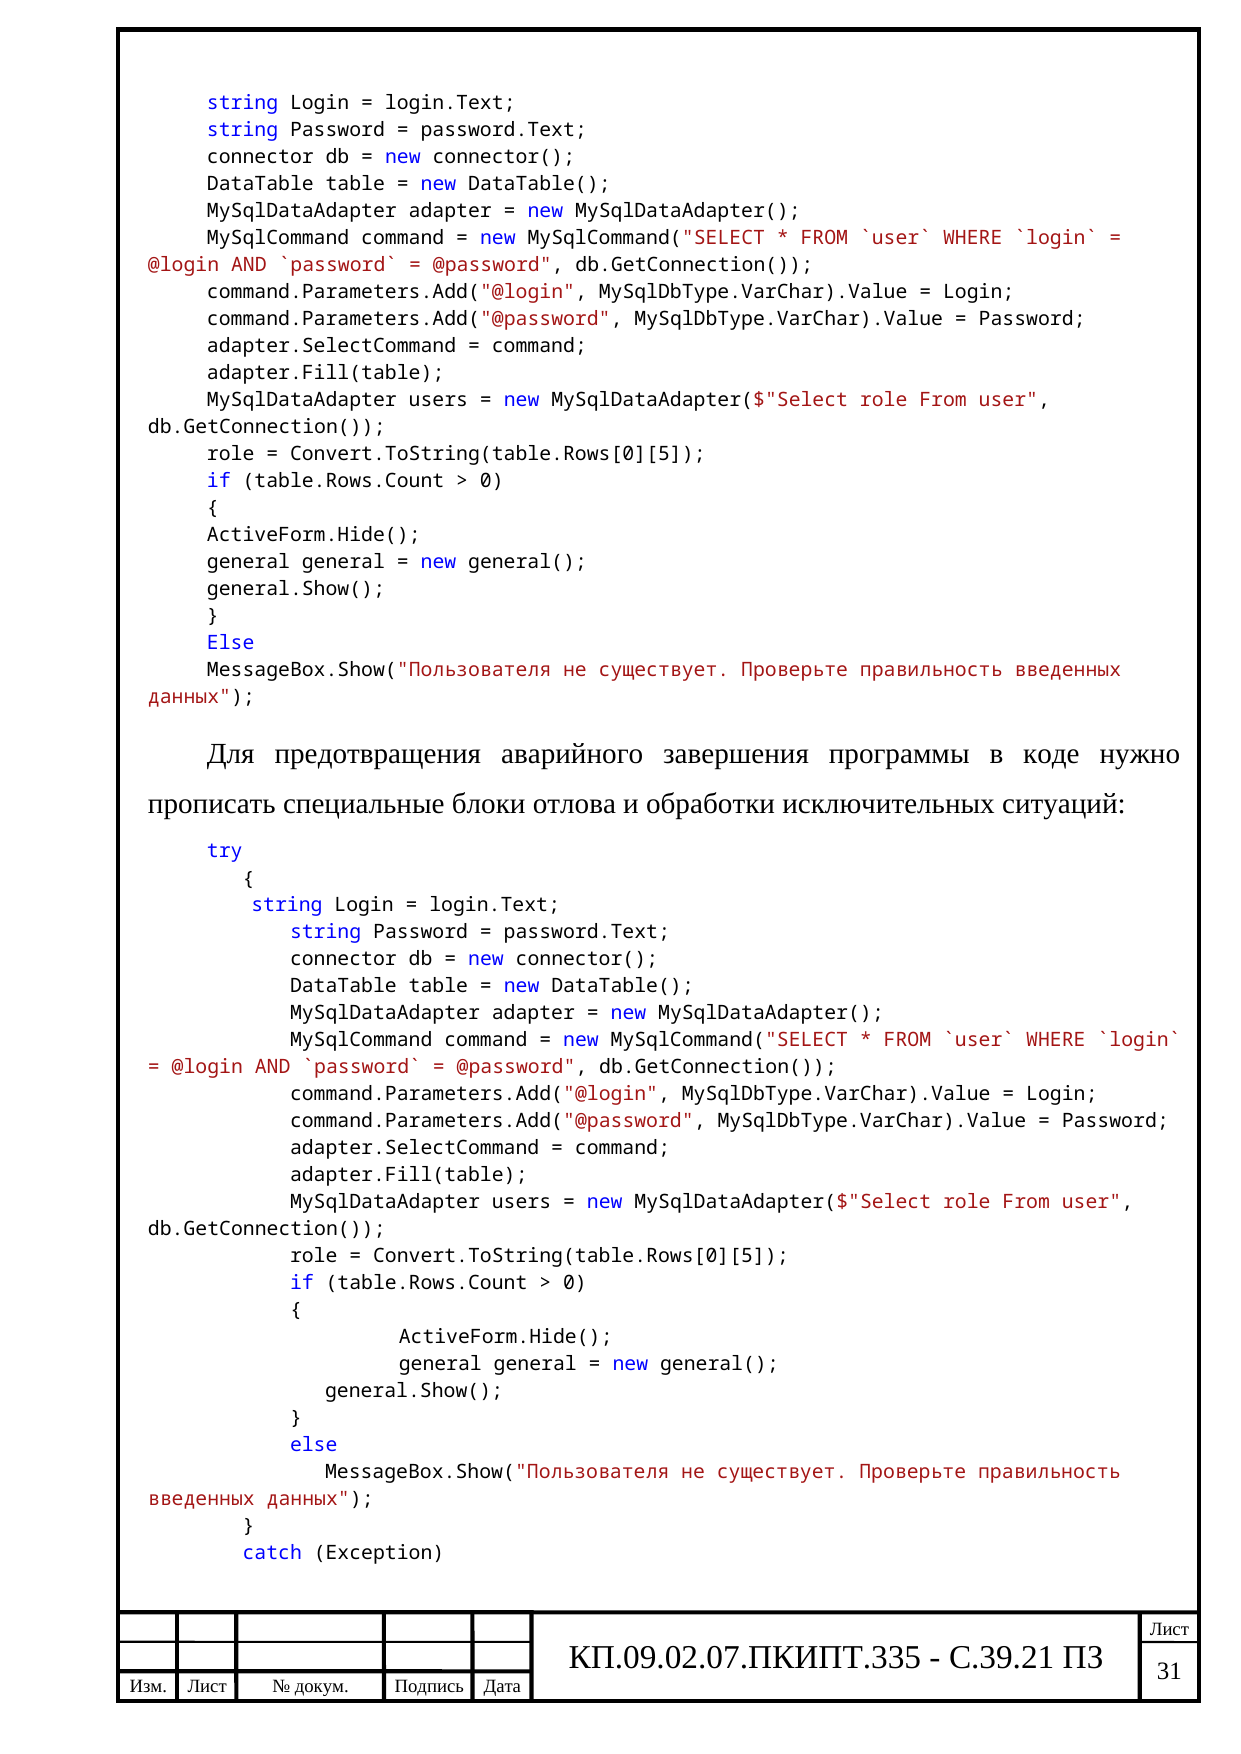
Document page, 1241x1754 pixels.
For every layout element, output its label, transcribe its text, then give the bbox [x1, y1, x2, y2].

text } [148, 1511, 1181, 1538]
text MySqlCommand command = new MySqlCommand("SELECT * FROM `user` WHERE `login` = @login AND `password` = @password", db.GetConnection()); [148, 223, 1181, 277]
text string Password = password.Text; [148, 116, 1181, 143]
text connector db = new connector(); [148, 945, 1181, 972]
text if (table.Rows.Count > 0) [148, 466, 1181, 493]
text general.Show(); [148, 574, 1181, 601]
text } [148, 1403, 1181, 1430]
text general general = new general(); [148, 1349, 1181, 1376]
text { [148, 864, 1181, 891]
text Else [148, 628, 1181, 655]
text string Login = login.Text; [148, 891, 1181, 918]
text string Login = login.Text; [148, 89, 1181, 116]
text { [148, 1295, 1181, 1322]
text MySqlCommand command = new MySqlCommand("SELECT * FROM `user` WHERE `login` = @login AND `password` = @password", db.GetConnection()); [148, 1026, 1181, 1079]
text Для предотвращения аварийного завершения программы в коде нужно прописать специальные блоки отлова и обработки исключительных ситуаций: [148, 736, 1181, 820]
text string Password = password.Text; [148, 918, 1181, 945]
text MySqlDataAdapter users = new MySqlDataAdapter($"Select role From user", db.GetConnection()); [148, 1187, 1181, 1241]
text ActiveForm.Hide(); [148, 520, 1181, 547]
text command.Parameters.Add("@password", MySqlDbType.VarChar).Value = Password; [148, 1107, 1181, 1133]
text if (table.Rows.Count > 0) [148, 1268, 1181, 1295]
text } [148, 601, 1181, 628]
text DataTable table = new DataTable(); [148, 169, 1181, 197]
text else [148, 1430, 1181, 1457]
text catch (Exception) [148, 1538, 1181, 1565]
text command.Parameters.Add("@login", MySqlDbType.VarChar).Value = Login; [148, 1079, 1181, 1107]
text adapter.SelectCommand = command; [148, 331, 1181, 358]
text command.Parameters.Add("@login", MySqlDbType.VarChar).Value = Login; [148, 277, 1181, 304]
text DataTable table = new DataTable(); [148, 972, 1181, 999]
text MessageBox.Show("Пользователя не существует. Проверьте правильность введенных данных"); [148, 655, 1181, 709]
text MySqlDataAdapter adapter = new MySqlDataAdapter(); [148, 999, 1181, 1026]
text adapter.Fill(table); [148, 358, 1181, 385]
text role = Convert.ToString(table.Rows[0][5]); [148, 439, 1181, 466]
text MySqlDataAdapter adapter = new MySqlDataAdapter(); [148, 197, 1181, 223]
text general.Show(); [148, 1376, 1181, 1403]
text { [148, 493, 1181, 520]
text general general = new general(); [148, 547, 1181, 574]
text command.Parameters.Add("@password", MySqlDbType.VarChar).Value = Password; [148, 304, 1181, 331]
text adapter.SelectCommand = command; [148, 1133, 1181, 1161]
text MySqlDataAdapter users = new MySqlDataAdapter($"Select role From user", db.GetConnection()); [148, 385, 1181, 439]
text role = Convert.ToString(table.Rows[0][5]); [148, 1241, 1181, 1268]
text ActiveForm.Hide(); [148, 1322, 1181, 1349]
text adapter.Fill(table); [148, 1161, 1181, 1187]
text MessageBox.Show("Пользователя не существует. Проверьте правильность введенных данных"); [148, 1457, 1181, 1511]
text try [148, 837, 1181, 864]
text connector db = new connector(); [148, 143, 1181, 169]
